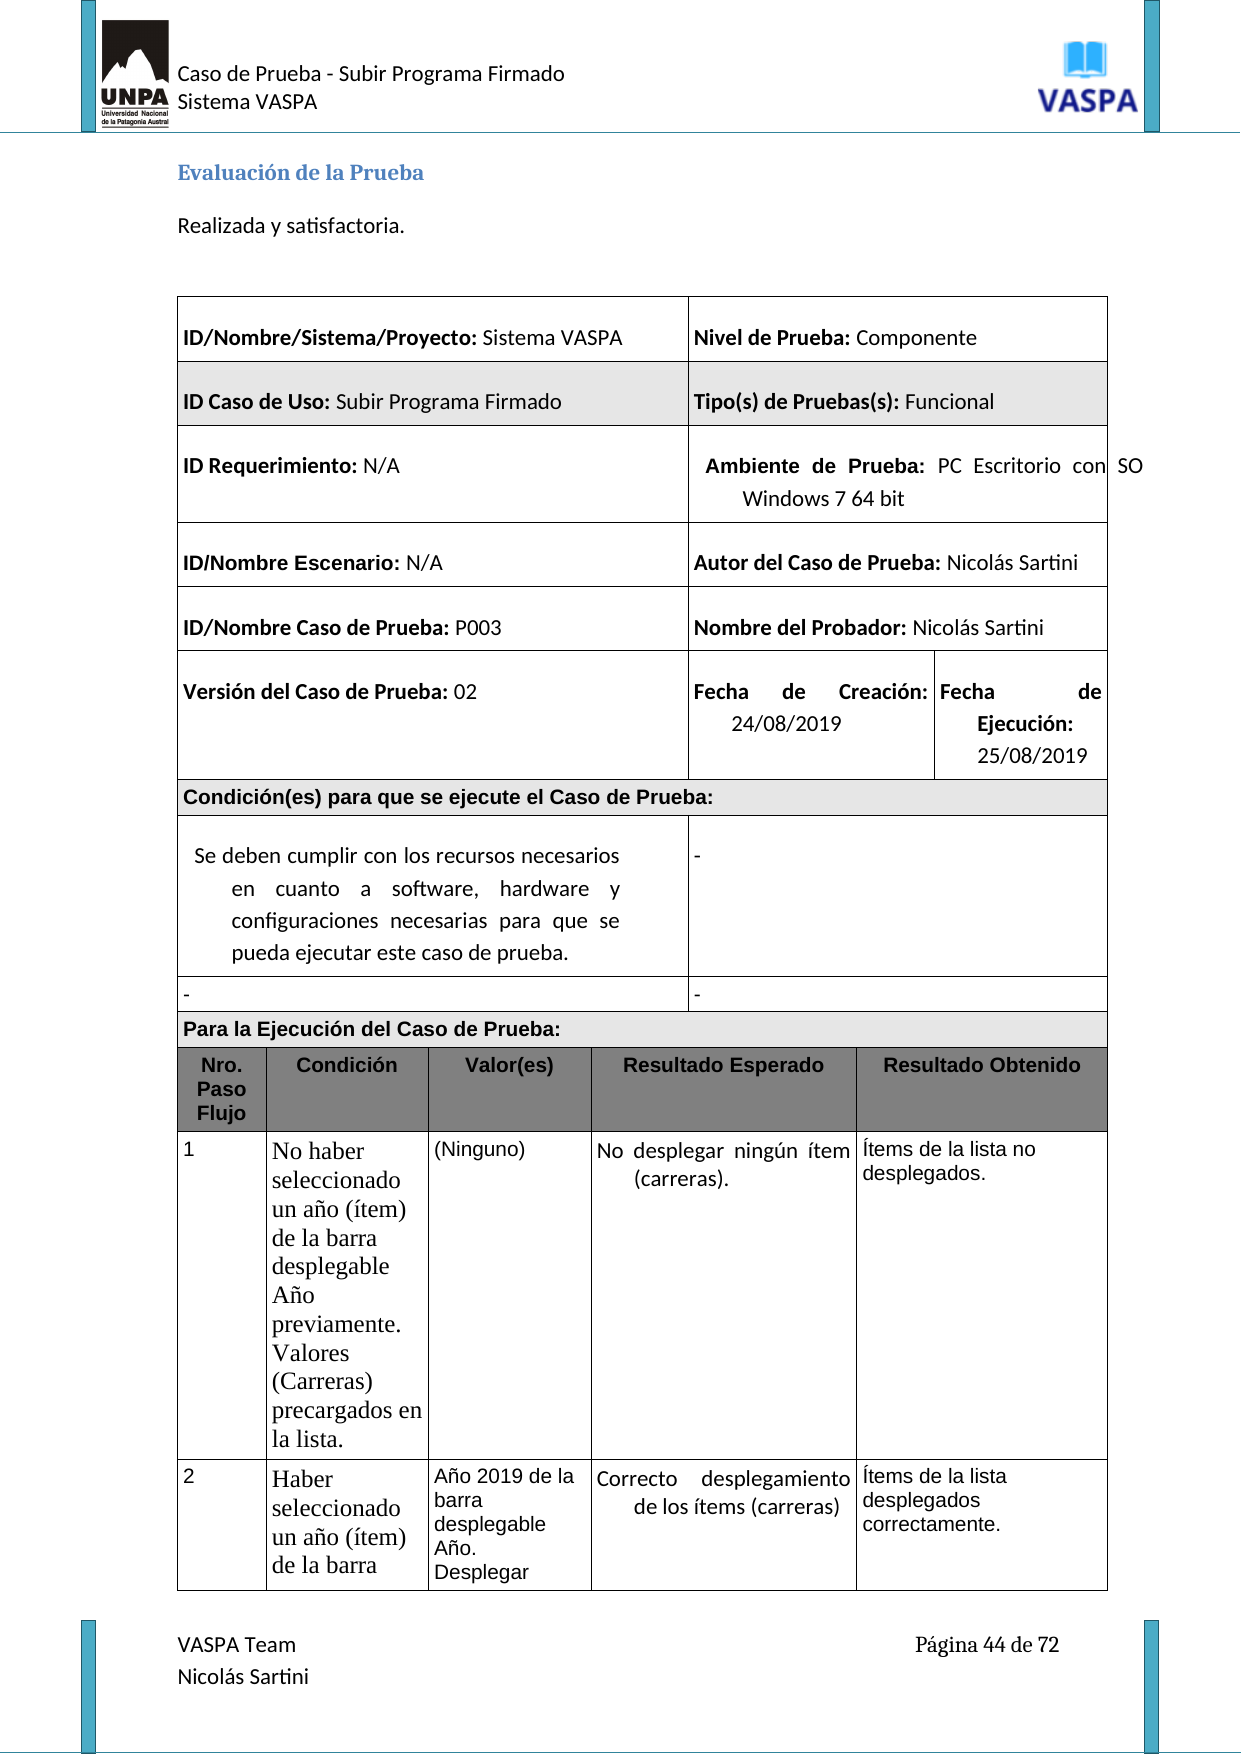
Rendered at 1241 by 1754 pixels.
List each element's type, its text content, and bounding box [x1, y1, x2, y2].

table_cell - [689, 816, 1107, 976]
table_cell Nro. Paso Flujo [178, 1048, 266, 1131]
table_cell ID/Nombre Escenario: N/A [178, 523, 688, 586]
table_header ID/Nombre/Sistema/Proyecto: Sistema VASPA [178, 297, 688, 361]
table_cell Versión del Caso de Prueba: 02 [178, 651, 688, 779]
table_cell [429, 1460, 591, 1590]
table_cell Para la Ejecución del Caso de Prueba: [178, 1012, 1107, 1047]
table_header Nivel de Prueba: Componente [689, 297, 1107, 361]
table_cell Ítems de la lista no desplegados. [857, 1132, 1107, 1458]
picture [100, 18, 170, 129]
table_cell 2 [178, 1460, 266, 1590]
table_cell 1 [178, 1132, 266, 1458]
table_cell [178, 816, 688, 976]
text Evaluación de la Prueba [177, 160, 1063, 186]
table_cell (Ninguno) [429, 1132, 591, 1458]
table_cell Condición(es) para que se ejecute el Caso de Prueba: [178, 780, 1107, 815]
table_cell Autor del Caso de Prueba: Nicolás Sartini [689, 523, 1107, 586]
table_cell No haber seleccionado un año (ítem) de la barra desplegable Año previamente. Valores (Carreras) precargados en la lista. [267, 1132, 428, 1458]
picture [1032, 21, 1143, 132]
table_cell Fecha de Creación: 24/08/2019 [689, 651, 934, 779]
table_cell ID Requerimiento: N/A [178, 426, 688, 522]
table_cell [689, 426, 1107, 522]
table_cell Resultado Esperado [592, 1048, 856, 1131]
table_cell - [178, 977, 688, 1011]
table_cell Valor(es) [429, 1048, 591, 1131]
table_cell Nombre del Probador: Nicolás Sartini [689, 587, 1107, 650]
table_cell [267, 1460, 428, 1590]
table_cell Tipo(s) de Pruebas(s): Funcional [689, 362, 1107, 425]
table_cell No desplegar ningún ítem (carreras). [592, 1132, 856, 1458]
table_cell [592, 1460, 856, 1590]
table_cell Condición [267, 1048, 428, 1131]
table_cell ID/Nombre Caso de Prueba: P003 [178, 587, 688, 650]
table_cell Resultado Obtenido [857, 1048, 1107, 1131]
table_cell Fecha de Ejecución: 25/08/2019 [935, 651, 1107, 779]
table_cell ID Caso de Uso: Subir Programa Firmado [178, 362, 688, 425]
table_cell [857, 1460, 1107, 1590]
text Realizada y satisfactoria. [177, 211, 1063, 239]
table_cell - [689, 977, 1107, 1011]
